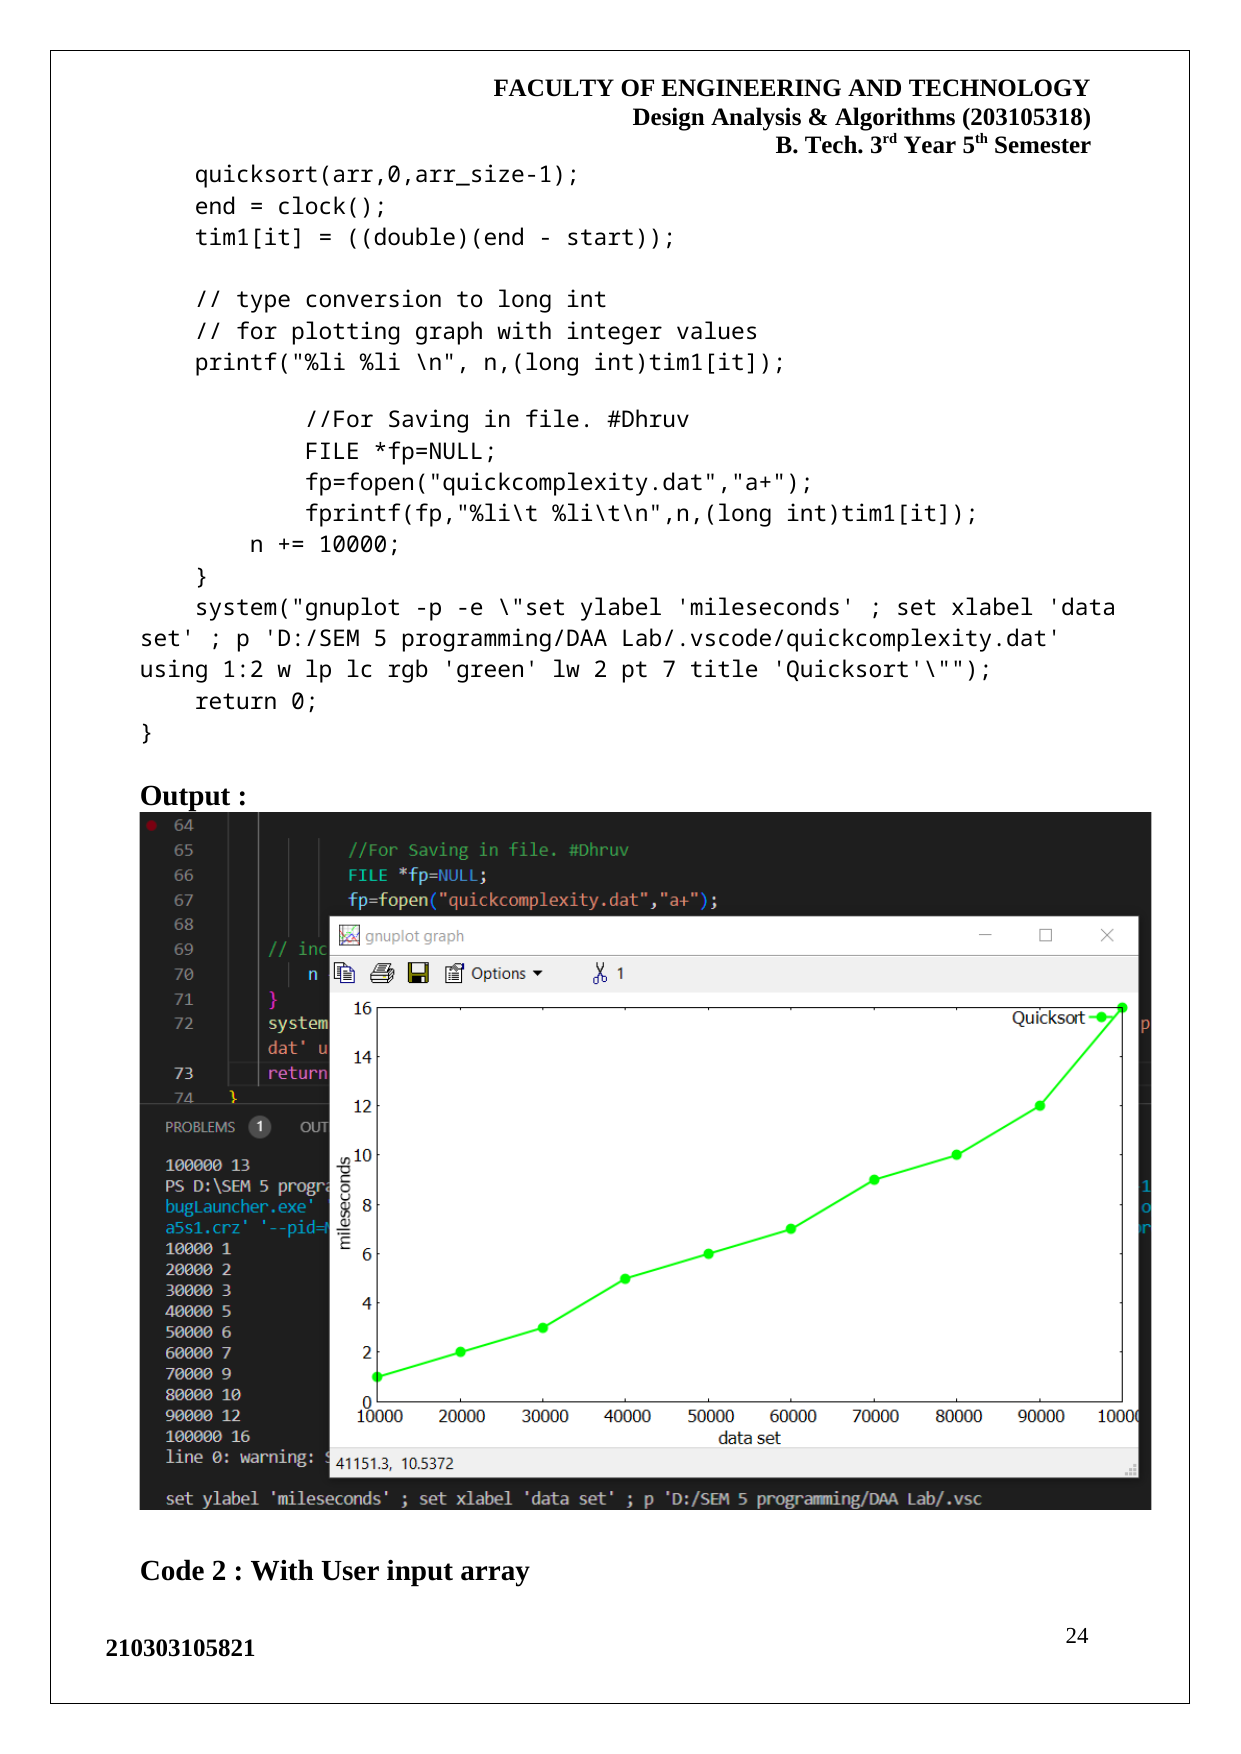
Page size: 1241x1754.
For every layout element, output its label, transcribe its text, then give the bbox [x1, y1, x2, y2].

text fprintf(fp,"%li\t %li\t\n",n,(long int)tim1[it]); [139, 497, 1130, 528]
text Code 2 : With User input array [139, 1553, 1130, 1586]
text return 0; [139, 685, 1130, 716]
text end = clock(); [139, 189, 1130, 221]
text // type conversion to long int [139, 283, 1130, 314]
text fp=fopen("quickcomplexity.dat","a+"); [139, 466, 1130, 497]
text } [139, 716, 1130, 747]
text // for plotting graph with integer values [139, 314, 1130, 346]
text quicksort(arr,0,arr_size-1); [139, 158, 1130, 189]
text system("gnuplot -p -e \"set ylabel 'mileseconds' ; set xlabel 'data set' ; p 'D:/SEM 5 programming/DAA Lab/.vscode/quickcomplexity.dat' using 1:2 w lp lc rgb 'green' lw 2 pt 7 title 'Quicksort'\""); [139, 591, 1130, 685]
picture [139, 812, 1152, 1510]
text //For Saving in file. #Dhruv [139, 403, 1130, 435]
text printf("%li %li \n", n,(long int)tim1[it]); [139, 346, 1130, 377]
text tim1[it] = ((double)(end - start)); [139, 221, 1130, 252]
text Output : [139, 778, 1130, 812]
text FILE *fp=NULL; [139, 435, 1130, 466]
text } [139, 560, 1130, 591]
text n += 10000; [139, 528, 1130, 560]
